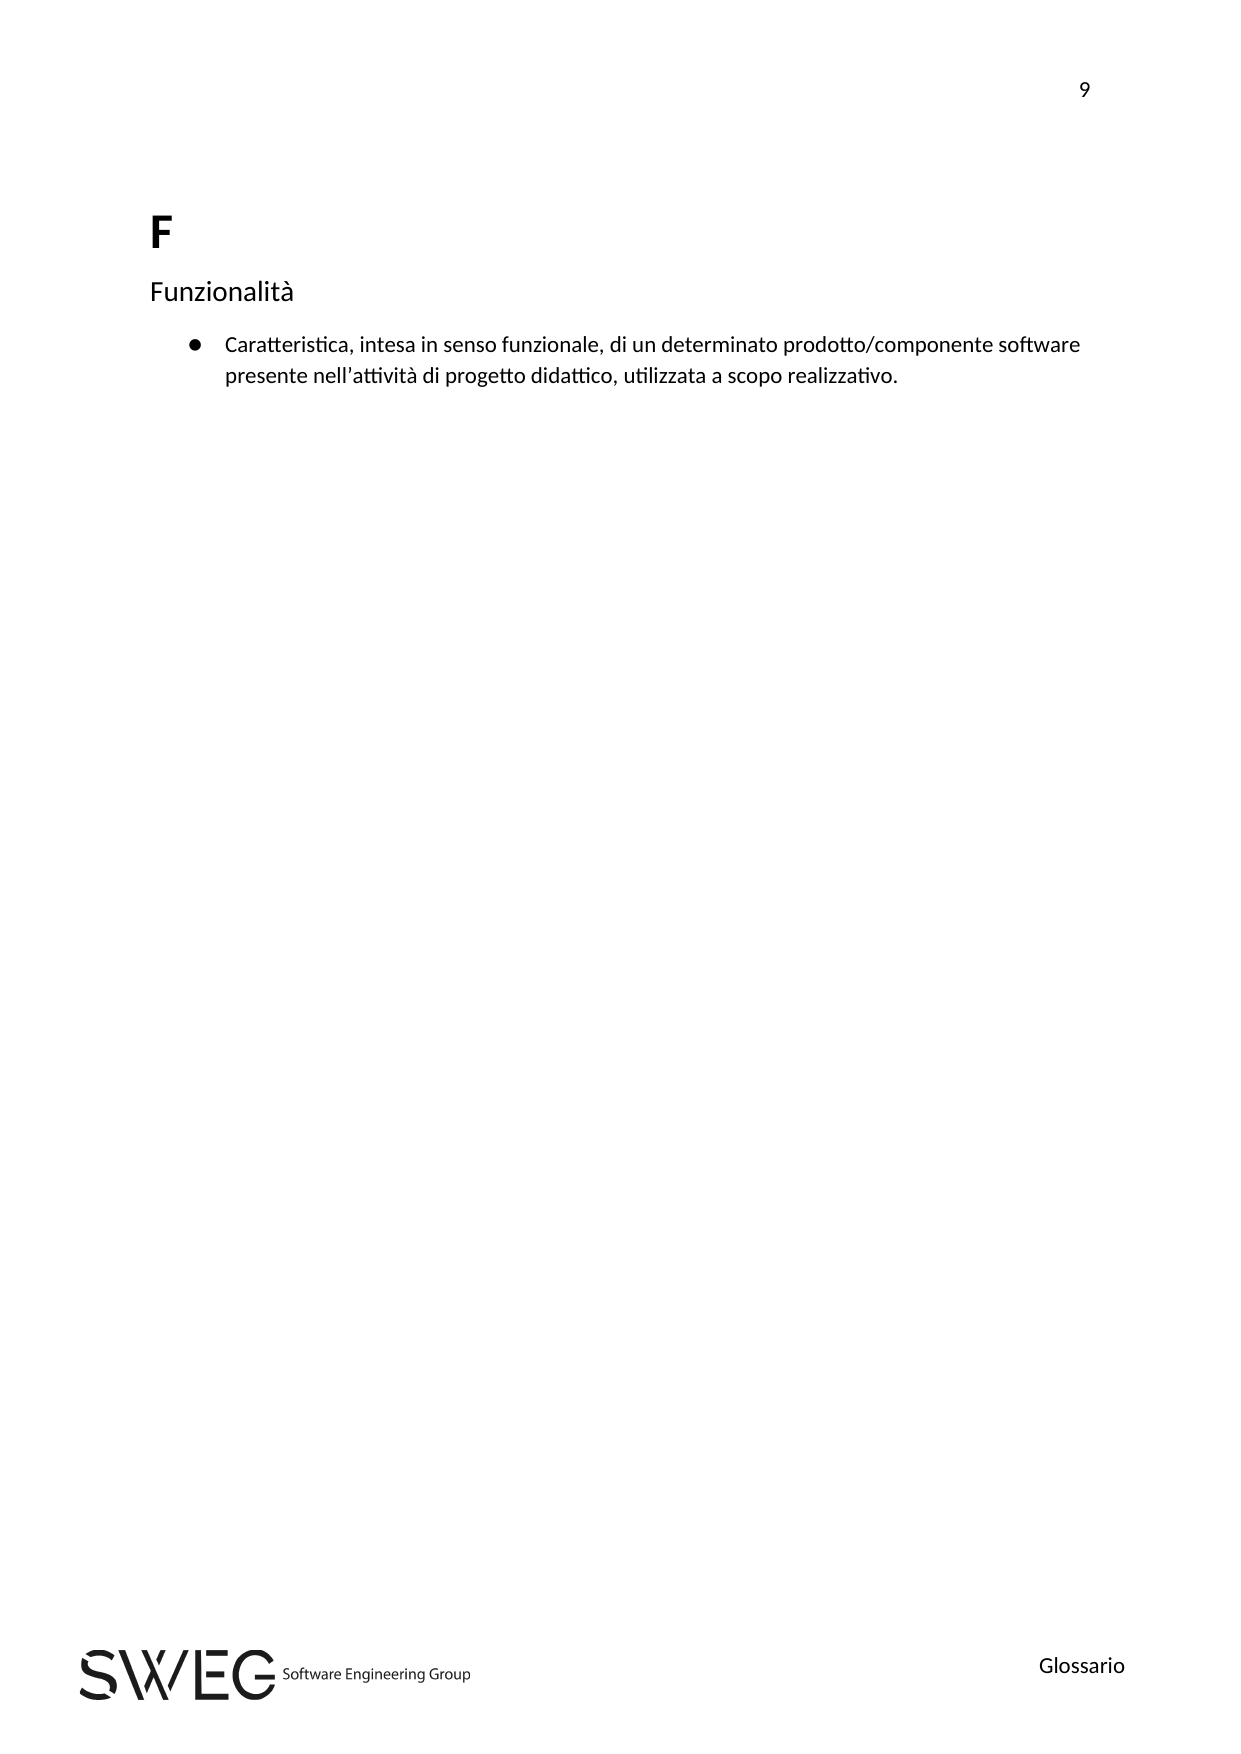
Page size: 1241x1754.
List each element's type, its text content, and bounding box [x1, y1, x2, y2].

list Caratteristica, intesa in senso funzionale, di un determinato prodotto/componente software presente nell’attività di progetto didattico, utilizzata a scopo realizzativo. [187, 329, 1090, 389]
subtitle F [150, 200, 1090, 261]
picture [79, 1650, 470, 1700]
text Funzionalità [150, 273, 1090, 309]
